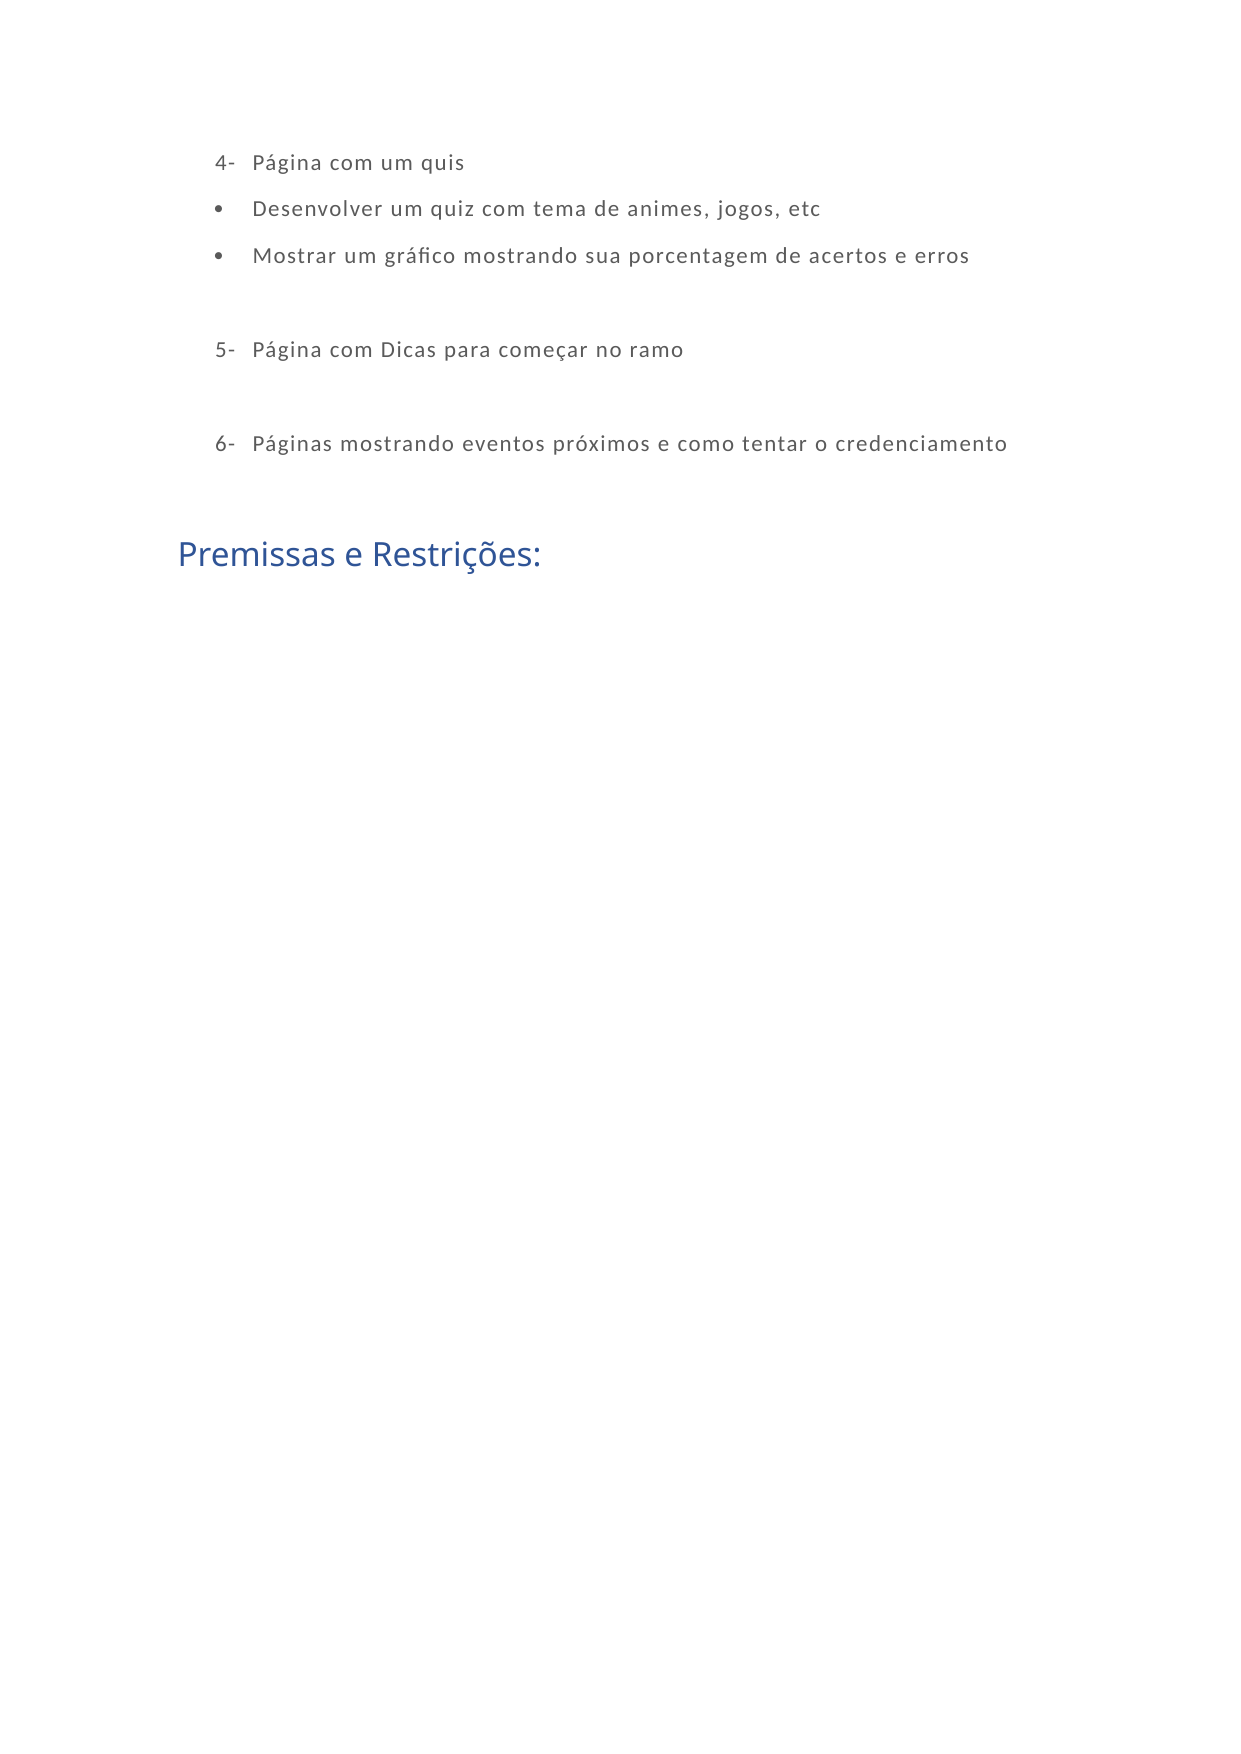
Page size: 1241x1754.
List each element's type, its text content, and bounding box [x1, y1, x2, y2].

subtitle Desenvolver um quiz com tema de animes, jogos, etc [215, 194, 1063, 222]
subtitle Páginas mostrando eventos próximos e como tentar o credenciamento [215, 429, 1063, 457]
subtitle Mostrar um gráfico mostrando sua porcentagem de acertos e erros [215, 241, 1063, 269]
subtitle Página com Dicas para começar no ramo [215, 335, 1063, 363]
subtitle Página com um quis [215, 148, 1063, 176]
subtitle Premissas e Restrições: [177, 531, 1063, 576]
